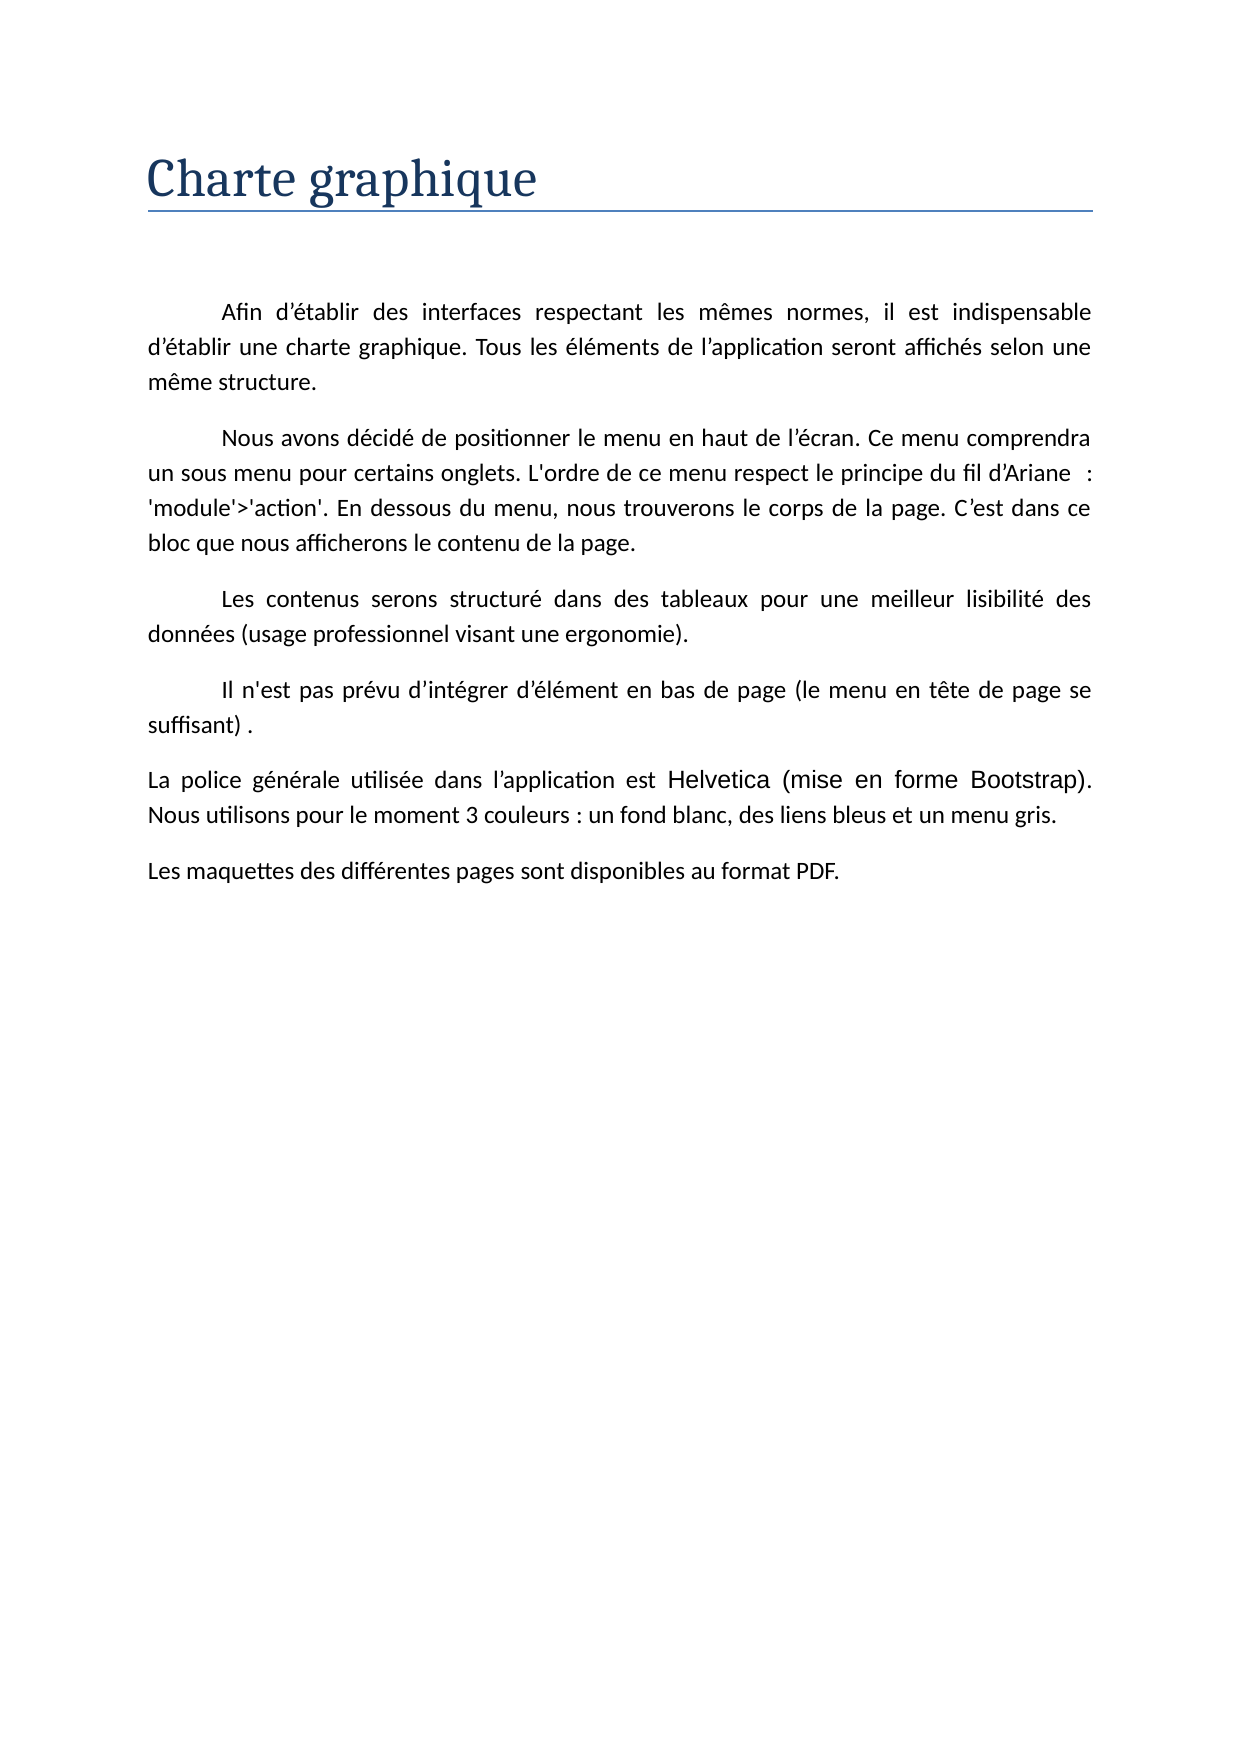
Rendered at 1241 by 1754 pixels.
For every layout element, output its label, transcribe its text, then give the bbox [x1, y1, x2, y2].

text La police générale utilisée dans l’application est Helvetica (mise en forme Bootstrap). Nous utilisons pour le moment 3 couleurs : un fond blanc, des liens bleus et un menu gris. [148, 764, 1093, 830]
text Charte graphique [148, 148, 1093, 210]
text Il n'est pas prévu d’intégrer d’élément en bas de page (le menu en tête de page se suffisant) . [148, 674, 1093, 739]
text Nous avons décidé de positionner le menu en haut de l’écran. Ce menu comprendra un sous menu pour certains onglets. L'ordre de ce menu respect le principe du fil d’Ariane : 'module'>'action'. En dessous du menu, nous trouverons le corps de la page. C’est dans ce bloc que nous afficherons le contenu de la page. [148, 422, 1093, 558]
text Les maquettes des différentes pages sont disponibles au format PDF. [148, 855, 1093, 886]
text Les contenus serons structuré dans des tableaux pour une meilleur lisibilité des données (usage professionnel visant une ergonomie). [148, 583, 1093, 648]
text Afin d’établir des interfaces respectant les mêmes normes, il est indispensable d’établir une charte graphique. Tous les éléments de l’application seront affichés selon une même structure. [148, 296, 1093, 397]
